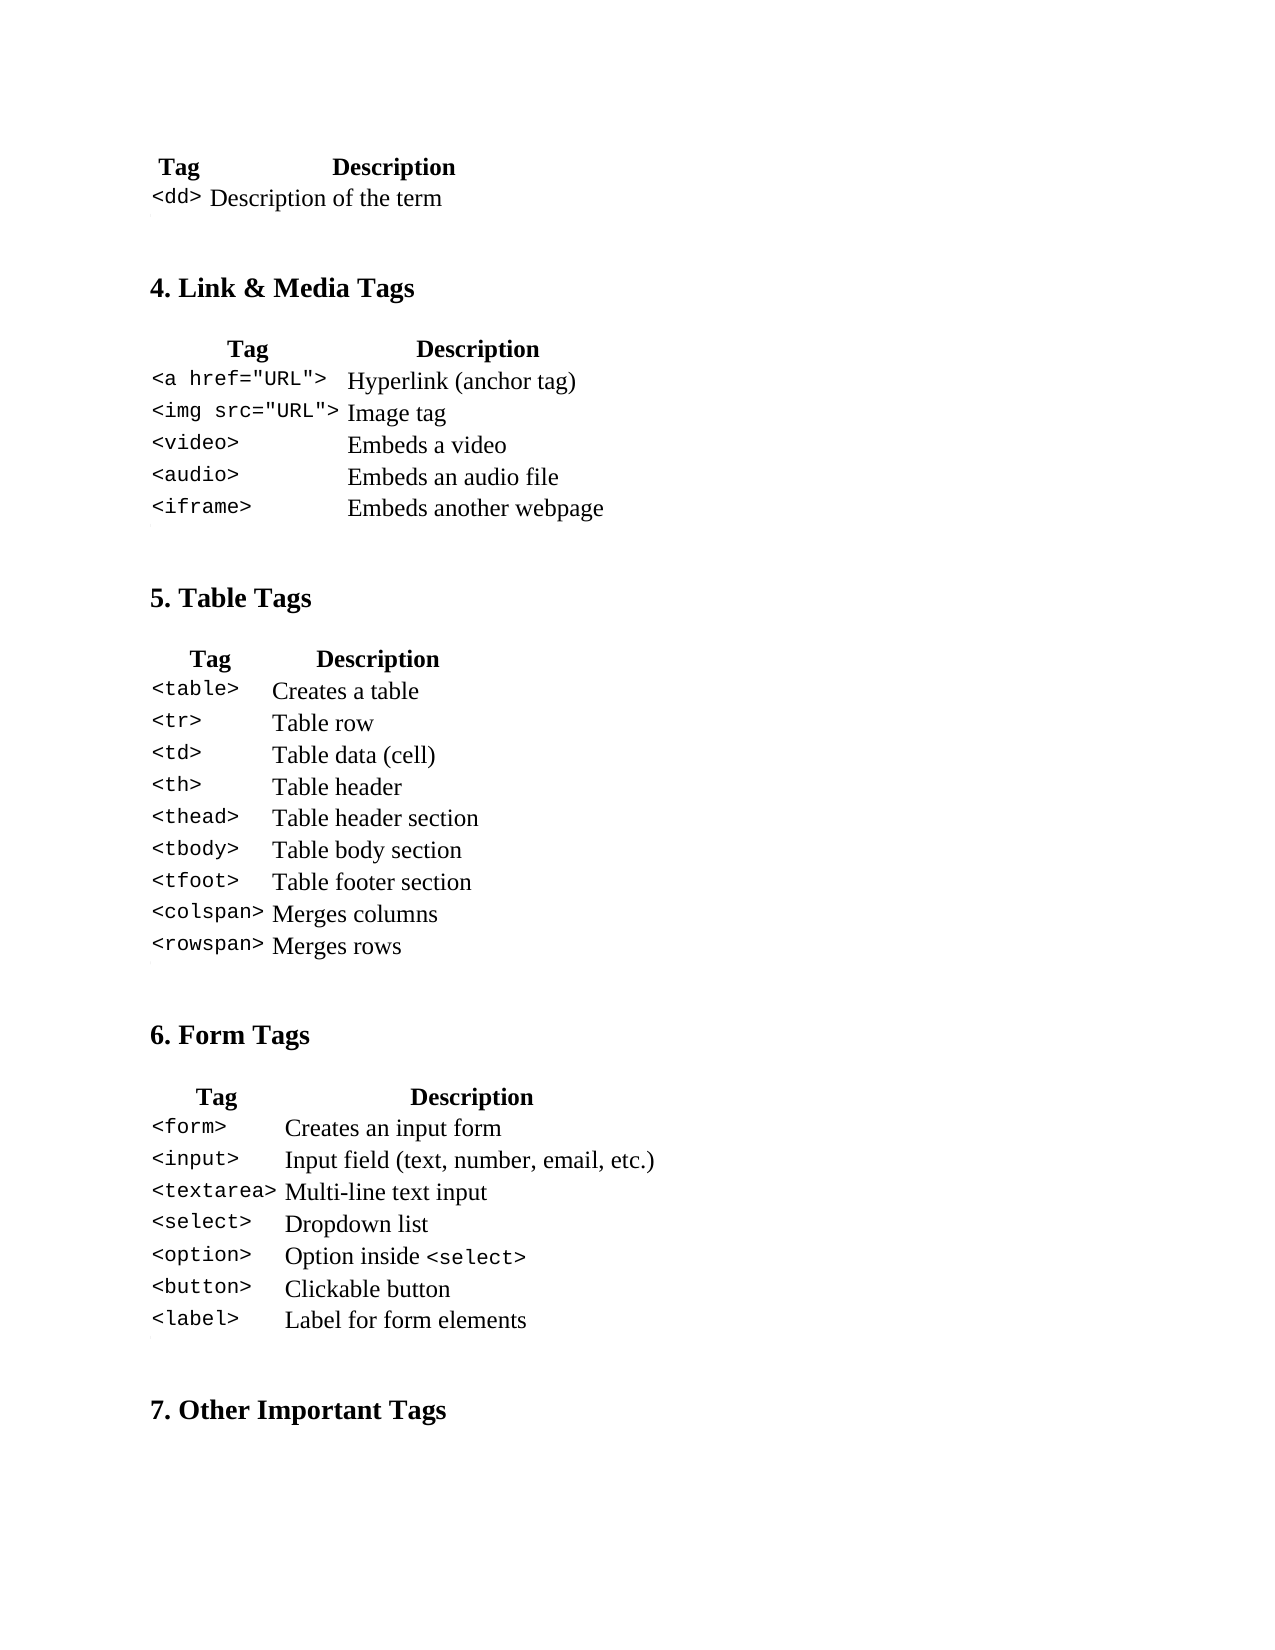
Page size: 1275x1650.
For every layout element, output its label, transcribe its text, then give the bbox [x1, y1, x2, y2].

table_cell <button> [150, 1272, 283, 1304]
table_cell Creates an input form [283, 1112, 661, 1144]
text 4. Link & Media Tags [150, 271, 1125, 303]
table_cell <tfoot> [150, 866, 270, 897]
table_cell <tr> [150, 706, 270, 738]
table_header Description [208, 150, 580, 182]
table_cell <iframe> [150, 492, 345, 524]
text 7. Other Important Tags [150, 1393, 1125, 1425]
table_cell <a href="URL"> [150, 364, 345, 396]
table_header Tag [150, 333, 345, 364]
table_cell Multi-line text input [283, 1176, 661, 1207]
table_cell <colspan> [150, 898, 270, 929]
table_cell <form> [150, 1112, 283, 1144]
text 5. Table Tags [150, 581, 1125, 613]
table_cell <img src="URL"> [150, 396, 345, 428]
table_cell <label> [150, 1304, 283, 1336]
table_cell Description of the term [208, 182, 580, 214]
table_header Description [270, 643, 485, 674]
table_header Description [345, 333, 610, 364]
table_cell Hyperlink (anchor tag) [345, 364, 610, 396]
table_cell Table body section [270, 834, 485, 866]
table_cell Table row [270, 706, 485, 738]
table_cell <td> [150, 738, 270, 770]
table_cell <th> [150, 770, 270, 802]
table_header Tag [150, 150, 208, 182]
table_cell Option inside <select> [283, 1239, 661, 1272]
table_cell <tbody> [150, 834, 270, 866]
table_cell Embeds another webpage [345, 492, 610, 524]
table_cell Table header section [270, 802, 485, 834]
table_cell Dropdown list [283, 1208, 661, 1239]
table_cell Input field (text, number, email, etc.) [283, 1144, 661, 1176]
table_cell Merges rows [270, 929, 485, 961]
table_cell Table data (cell) [270, 738, 485, 770]
table_header Tag [150, 643, 270, 674]
table_cell <textarea> [150, 1176, 283, 1207]
table_cell Clickable button [283, 1272, 661, 1304]
table_cell <thead> [150, 802, 270, 834]
table_cell Image tag [345, 396, 610, 428]
table_cell Table footer section [270, 866, 485, 897]
table_cell <audio> [150, 460, 345, 492]
table_cell Label for form elements [283, 1304, 661, 1336]
table_cell Table header [270, 770, 485, 802]
table_header Description [283, 1080, 661, 1112]
table_header Tag [150, 1080, 283, 1112]
table_cell Embeds an audio file [345, 460, 610, 492]
table_cell Merges columns [270, 898, 485, 929]
table_cell <option> [150, 1239, 283, 1272]
table_cell Creates a table [270, 674, 485, 706]
table_cell <rowspan> [150, 929, 270, 961]
table_cell <dd> [150, 182, 208, 214]
text 6. Form Tags [150, 1018, 1125, 1051]
table_cell Embeds a video [345, 428, 610, 460]
table_cell <select> [150, 1208, 283, 1239]
table_cell <input> [150, 1144, 283, 1176]
table_cell <table> [150, 674, 270, 706]
table_cell <video> [150, 428, 345, 460]
